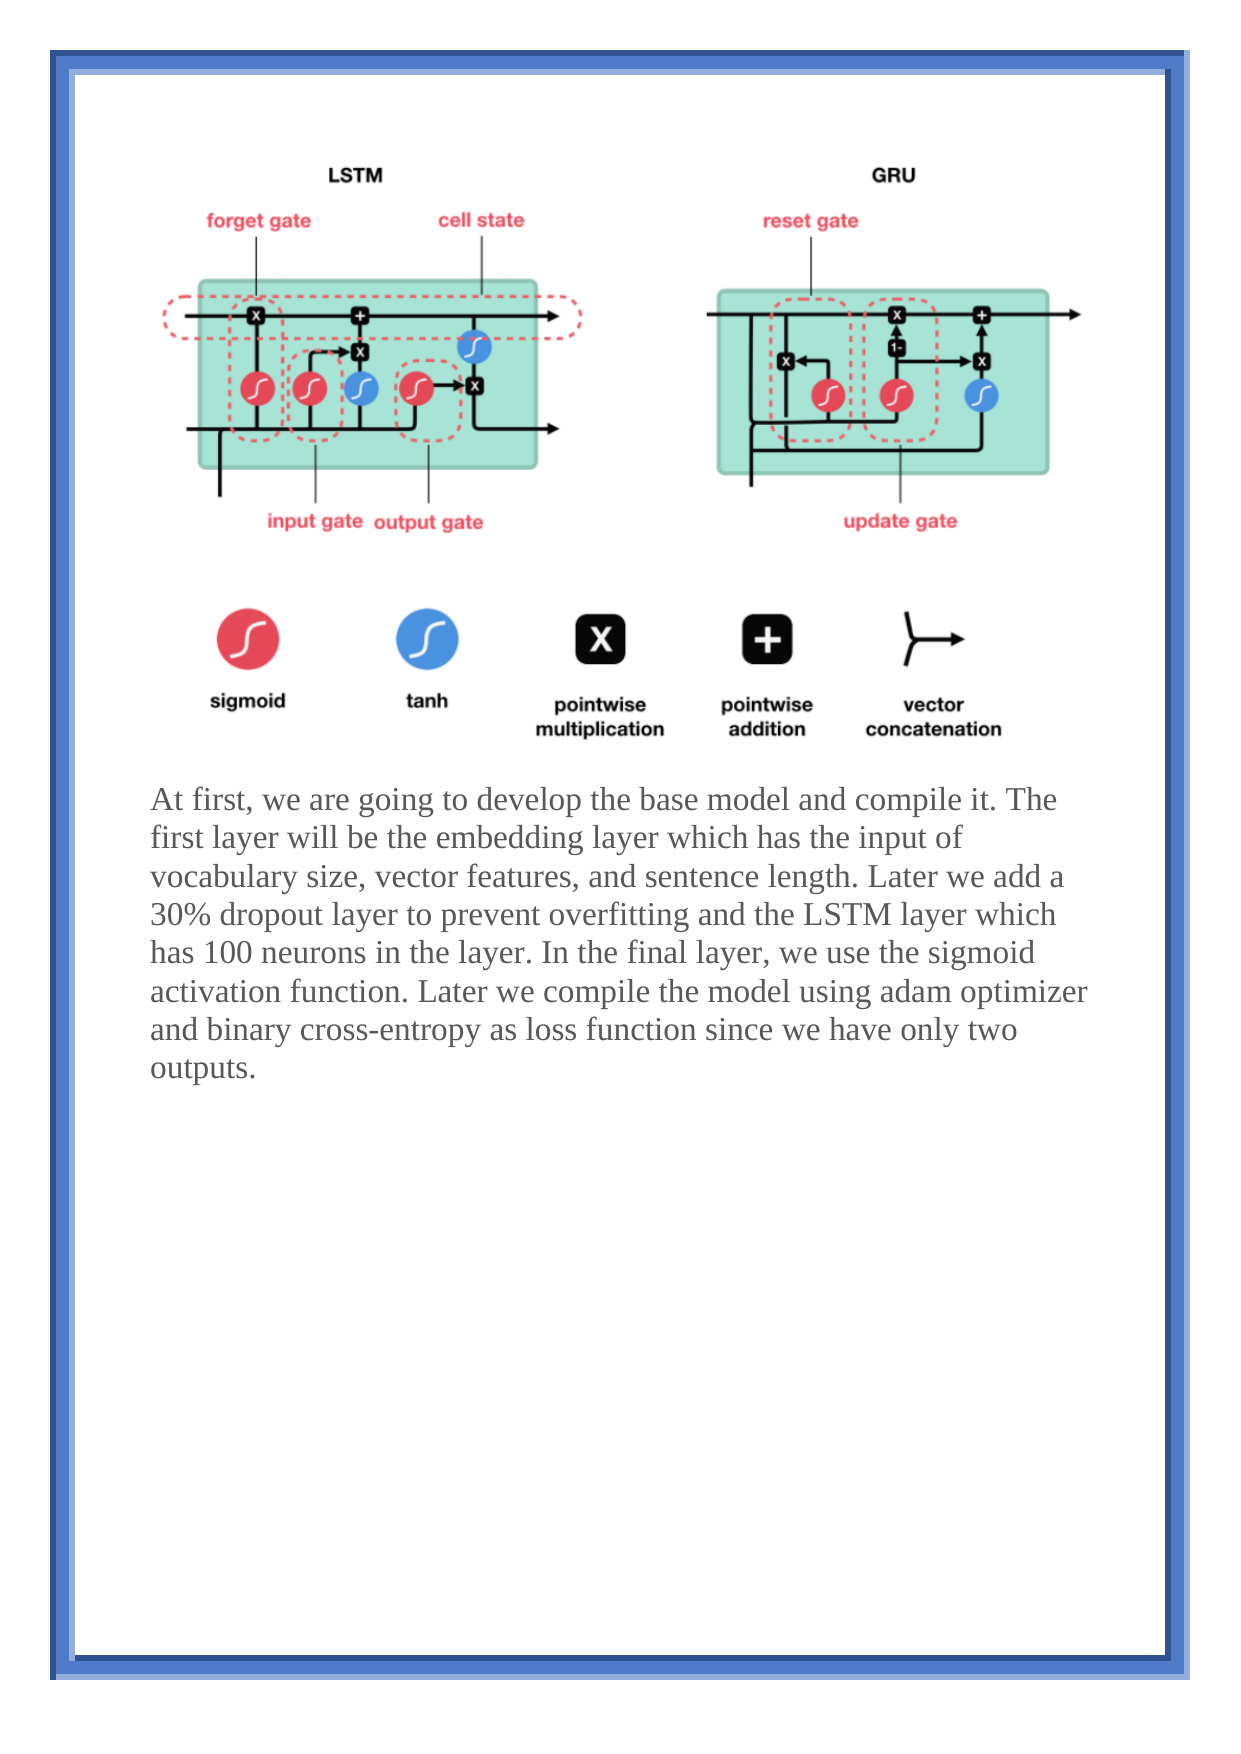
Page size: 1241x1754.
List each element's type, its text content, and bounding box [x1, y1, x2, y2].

picture [150, 150, 1091, 747]
text At first, we are going to develop the base model and compile it. The first layer will be the embedding layer which has the input of vocabulary size, vector features, and sentence length. Later we add a 30% dropout layer to prevent overfitting and the LSTM layer which has 100 neurons in the layer. In the final layer, we use the sigmoid activation function. Later we compile the model using adam optimizer and binary cross-entropy as loss function since we have only two outputs. [150, 779, 1090, 1086]
